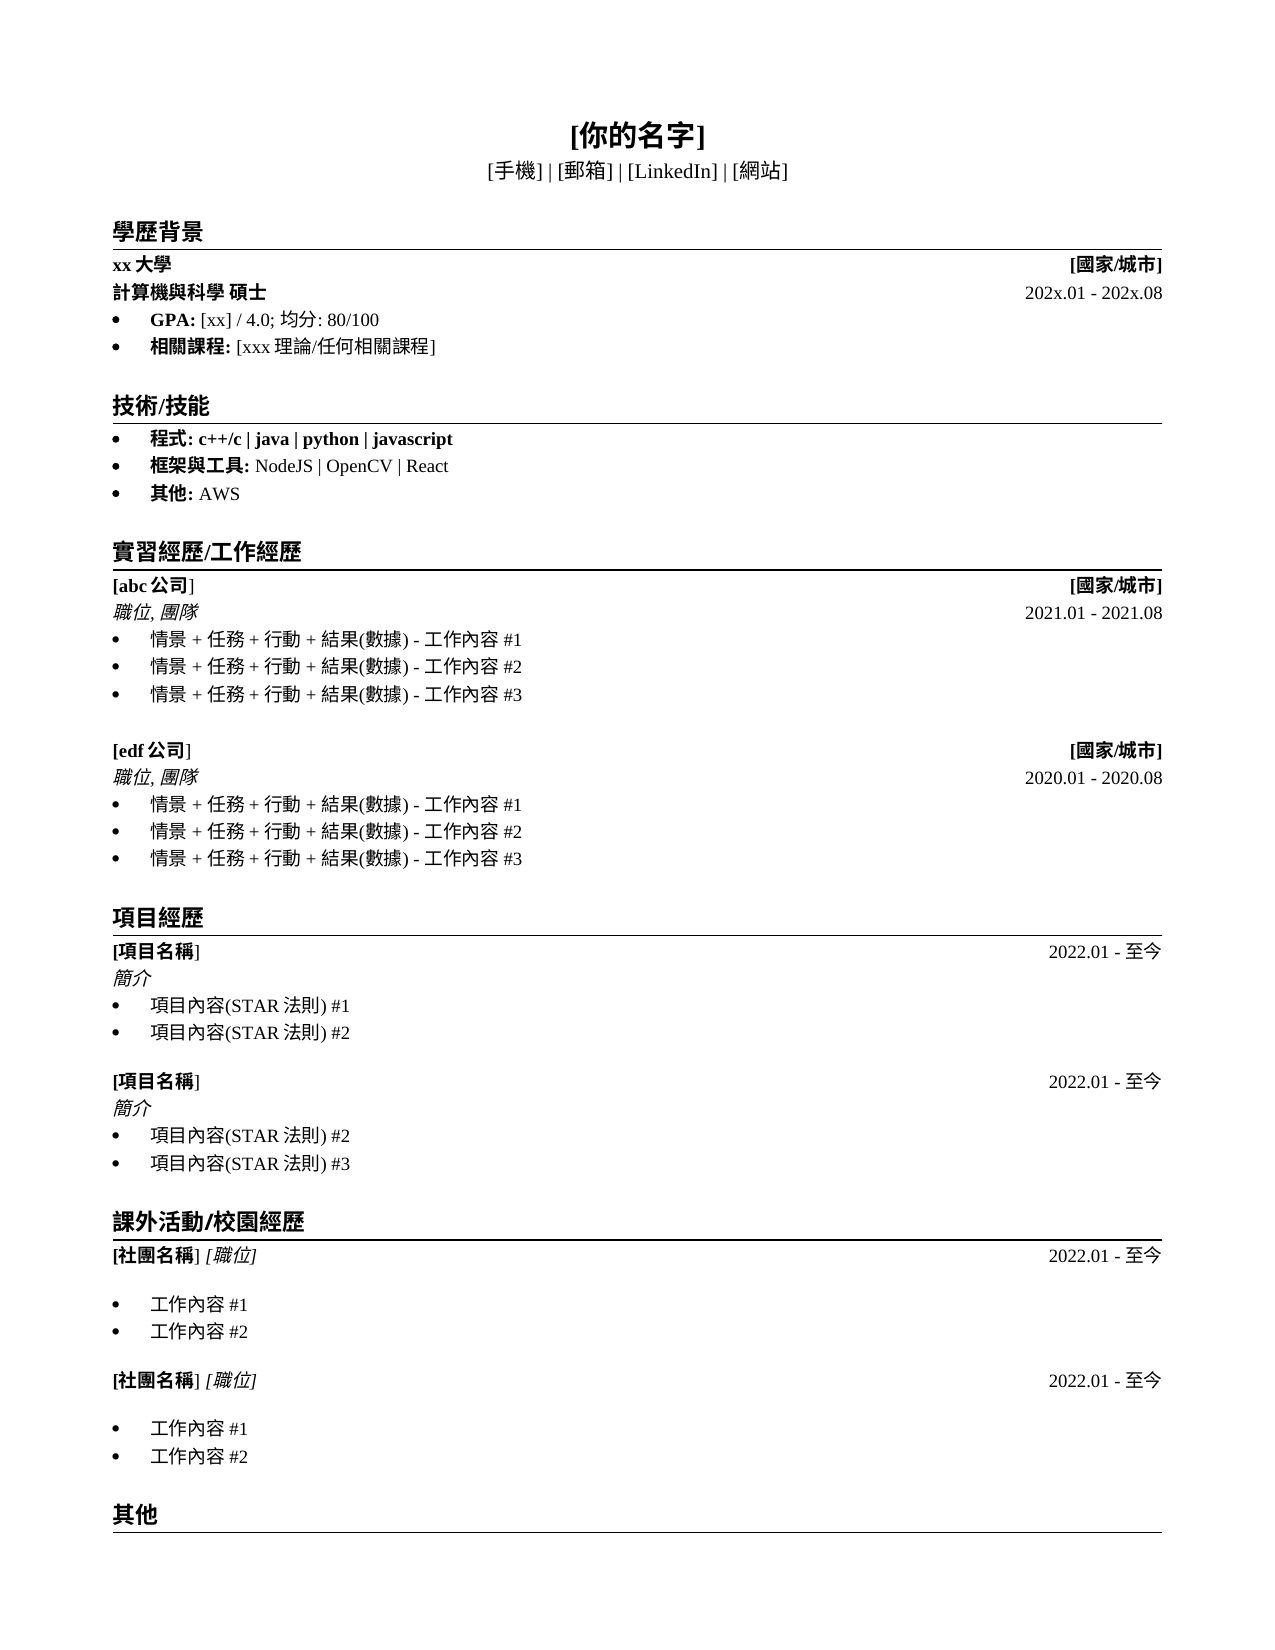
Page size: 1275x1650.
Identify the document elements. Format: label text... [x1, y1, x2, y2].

list 框架與工具: NodeJS | OpenCV | React [112, 451, 1162, 478]
list 情景 + 任務 + 行動 + 結果(數據) - 工作內容 #1 [112, 625, 1162, 652]
text 課外活動/校園經歷 [112, 1204, 1162, 1241]
list 項目內容(STAR法則) #2 [112, 1121, 1162, 1148]
list 情景 + 任務 + 行動 + 結果(數據) - 工作內容 #1 [112, 790, 1162, 817]
text [項目名稱] 2022.01 - 至今 [112, 936, 1162, 963]
text 技術/技能 [112, 388, 1162, 424]
text xx大學 [國家/城市] [112, 250, 1162, 277]
list GPA: [xx] / 4.0; 均分: 80/100 [112, 304, 1162, 332]
list 項目內容(STAR法則) #1 [112, 991, 1162, 1018]
text 學歷背景 [112, 214, 1162, 250]
list 情景 + 任務 + 行動 + 結果(數據) - 工作內容 #2 [112, 652, 1162, 679]
text 職位, 團隊 2020.01 - 2020.08 [112, 762, 1162, 790]
text 其他 [112, 1497, 1162, 1533]
text 實習經歷/工作經歷 [112, 534, 1162, 571]
list 其他: AWS [112, 478, 1162, 506]
text [手機] | [郵箱] | [LinkedIn] | [網站] [112, 155, 1162, 185]
list 工作內容 #2 [112, 1317, 1162, 1344]
list 情景 + 任務 + 行動 + 結果(數據) - 工作內容 #3 [112, 679, 1162, 707]
text [項目名稱] 2022.01 - 至今 [112, 1067, 1162, 1094]
text 職位, 團隊 2021.01 - 2021.08 [112, 598, 1162, 625]
text 簡介 [112, 1094, 1162, 1121]
list 工作內容 #1 [112, 1414, 1162, 1441]
list 項目內容(STAR法則) #2 [112, 1018, 1162, 1045]
list 程式: c++/c | java | python | javascript [112, 424, 1162, 451]
list 工作內容 #2 [112, 1441, 1162, 1468]
text [社團名稱] [職位] 2022.01 - 至今 [112, 1241, 1162, 1289]
list 情景 + 任務 + 行動 + 結果(數據) - 工作內容 #3 [112, 844, 1162, 871]
list 項目內容(STAR法則) #3 [112, 1148, 1162, 1175]
list 相關課程: [xxx理論/任何相關課程] [112, 332, 1162, 359]
text [你的名字] [112, 112, 1162, 155]
list 工作內容 #1 [112, 1289, 1162, 1317]
text 簡介 [112, 963, 1162, 991]
list 情景 + 任務 + 行動 + 結果(數據) - 工作內容 #2 [112, 817, 1162, 844]
text [社團名稱] [職位] 2022.01 - 至今 [112, 1365, 1162, 1414]
text [edf公司] [國家/城市] [112, 735, 1162, 762]
text 計算機與科學 碩士 202x.01 - 202x.08 [112, 277, 1162, 304]
text 項目經歷 [112, 900, 1162, 936]
text [abc公司] [國家/城市] [112, 571, 1162, 598]
